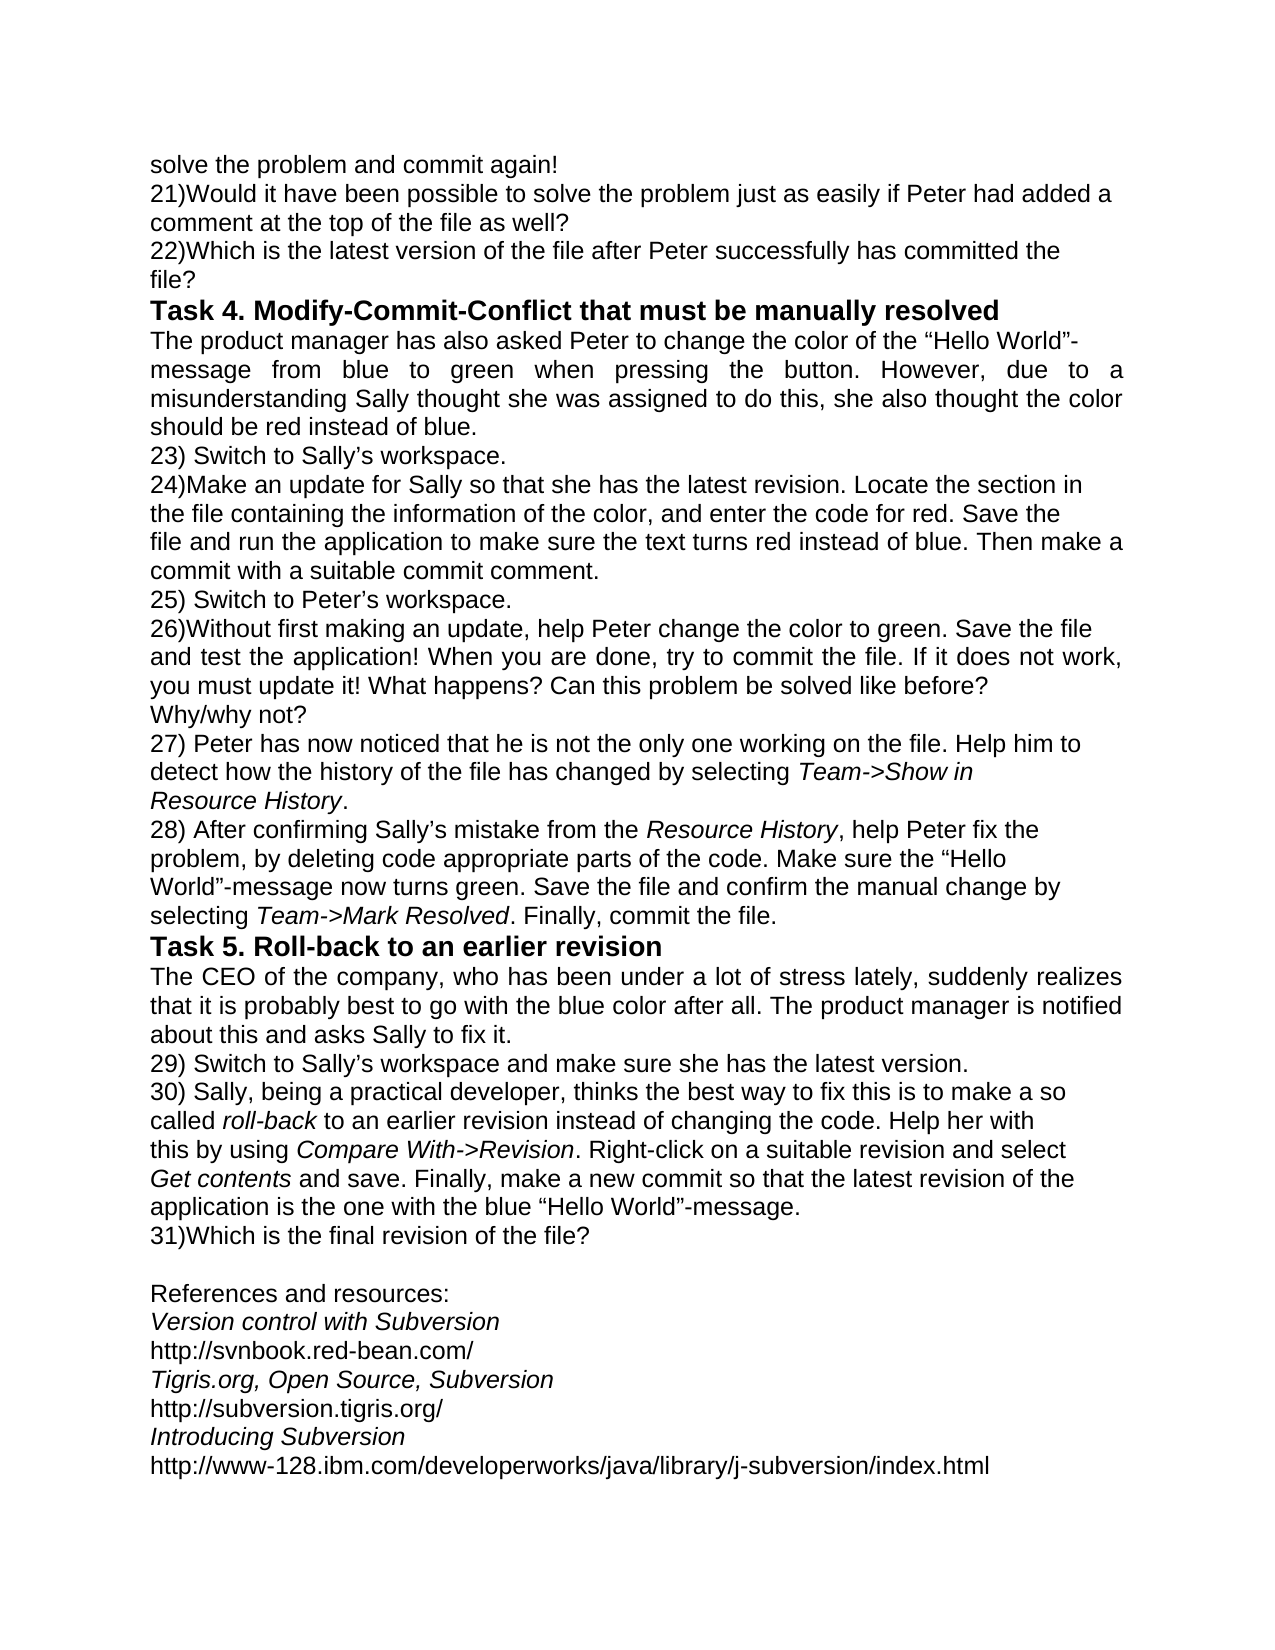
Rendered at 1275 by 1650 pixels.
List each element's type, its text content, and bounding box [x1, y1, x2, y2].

text selecting Team->Mark Resolved. Finally, commit the file. [150, 901, 1125, 930]
text comment at the top of the file as well? [150, 207, 1125, 236]
text detect how the history of the file has changed by selecting Team->Show in [150, 757, 1125, 786]
text Why/why not? [150, 700, 1125, 729]
text 23) Switch to Sally’s workspace. [150, 441, 1125, 470]
text Task 4. Modify-Commit-Conflict that must be manually resolved [150, 294, 1125, 326]
text 25) Switch to Peter’s workspace. [150, 585, 1125, 614]
text file and run the application to make sure the text turns red instead of blue. Then make a commit with a suitable commit comment. [150, 527, 1125, 585]
text 24)Make an update for Sally so that she has the latest revision. Locate the section in [150, 470, 1125, 499]
text 26)Without first making an update, help Peter change the color to green. Save the file [150, 614, 1125, 642]
text Get contents and save. Finally, make a new commit so that the latest revision of the [150, 1163, 1125, 1192]
text 22)Which is the latest version of the file after Peter successfully has committed the [150, 236, 1125, 265]
text 27) Peter has now noticed that he is not the only one working on the file. Help him to [150, 729, 1125, 757]
text References and resources: [150, 1278, 1125, 1307]
text Tigris.org, Open Source, Subversion [150, 1365, 1125, 1393]
text the file containing the information of the color, and enter the code for red. Save the [150, 499, 1125, 527]
text 28) After confirming Sally’s mistake from the Resource History, help Peter fix the [150, 815, 1125, 844]
text Version control with Subversion [150, 1307, 1125, 1336]
text 31)Which is the final revision of the file? [150, 1221, 1125, 1250]
text 30) Sally, being a practical developer, thinks the best way to fix this is to make a so [150, 1077, 1125, 1106]
text file? [150, 265, 1125, 294]
text Introducing Subversion [150, 1422, 1125, 1451]
text this by using Compare With->Revision. Right-click on a suitable revision and select [150, 1135, 1125, 1163]
text http://www-128.ibm.com/developerworks/java/library/j-subversion/index.html [150, 1451, 1125, 1480]
text World”-message now turns green. Save the file and confirm the manual change by [150, 872, 1125, 901]
text 29) Switch to Sally’s workspace and make sure she has the latest version. [150, 1048, 1125, 1077]
text The product manager has also asked Peter to change the color of the “Hello World”- [150, 326, 1125, 355]
text and test the application! When you are done, try to commit the file. If it does not work, you must update it! What happens? Can this problem be solved like before? [150, 642, 1125, 700]
text http://subversion.tigris.org/ [150, 1393, 1125, 1422]
text message from blue to green when pressing the button. However, due to a misunderstanding Sally thought she was assigned to do this, she also thought the color should be red instead of blue. [150, 355, 1125, 441]
text http://svnbook.red-bean.com/ [150, 1336, 1125, 1365]
text called roll-back to an earlier revision instead of changing the code. Help her with [150, 1106, 1125, 1135]
text application is the one with the blue “Hello World”-message. [150, 1192, 1125, 1221]
text Resource History. [150, 786, 1125, 815]
text problem, by deleting code appropriate parts of the code. Make sure the “Hello [150, 844, 1125, 872]
text Task 5. Roll-back to an earlier revision [150, 930, 1125, 962]
text 21)Would it have been possible to solve the problem just as easily if Peter had added a [150, 179, 1125, 207]
text The CEO of the company, who has been under a lot of stress lately, suddenly realizes that it is probably best to go with the blue color after all. The product manager is notified about this and asks Sally to fix it. [150, 962, 1125, 1048]
text solve the problem and commit again! [150, 150, 1125, 179]
